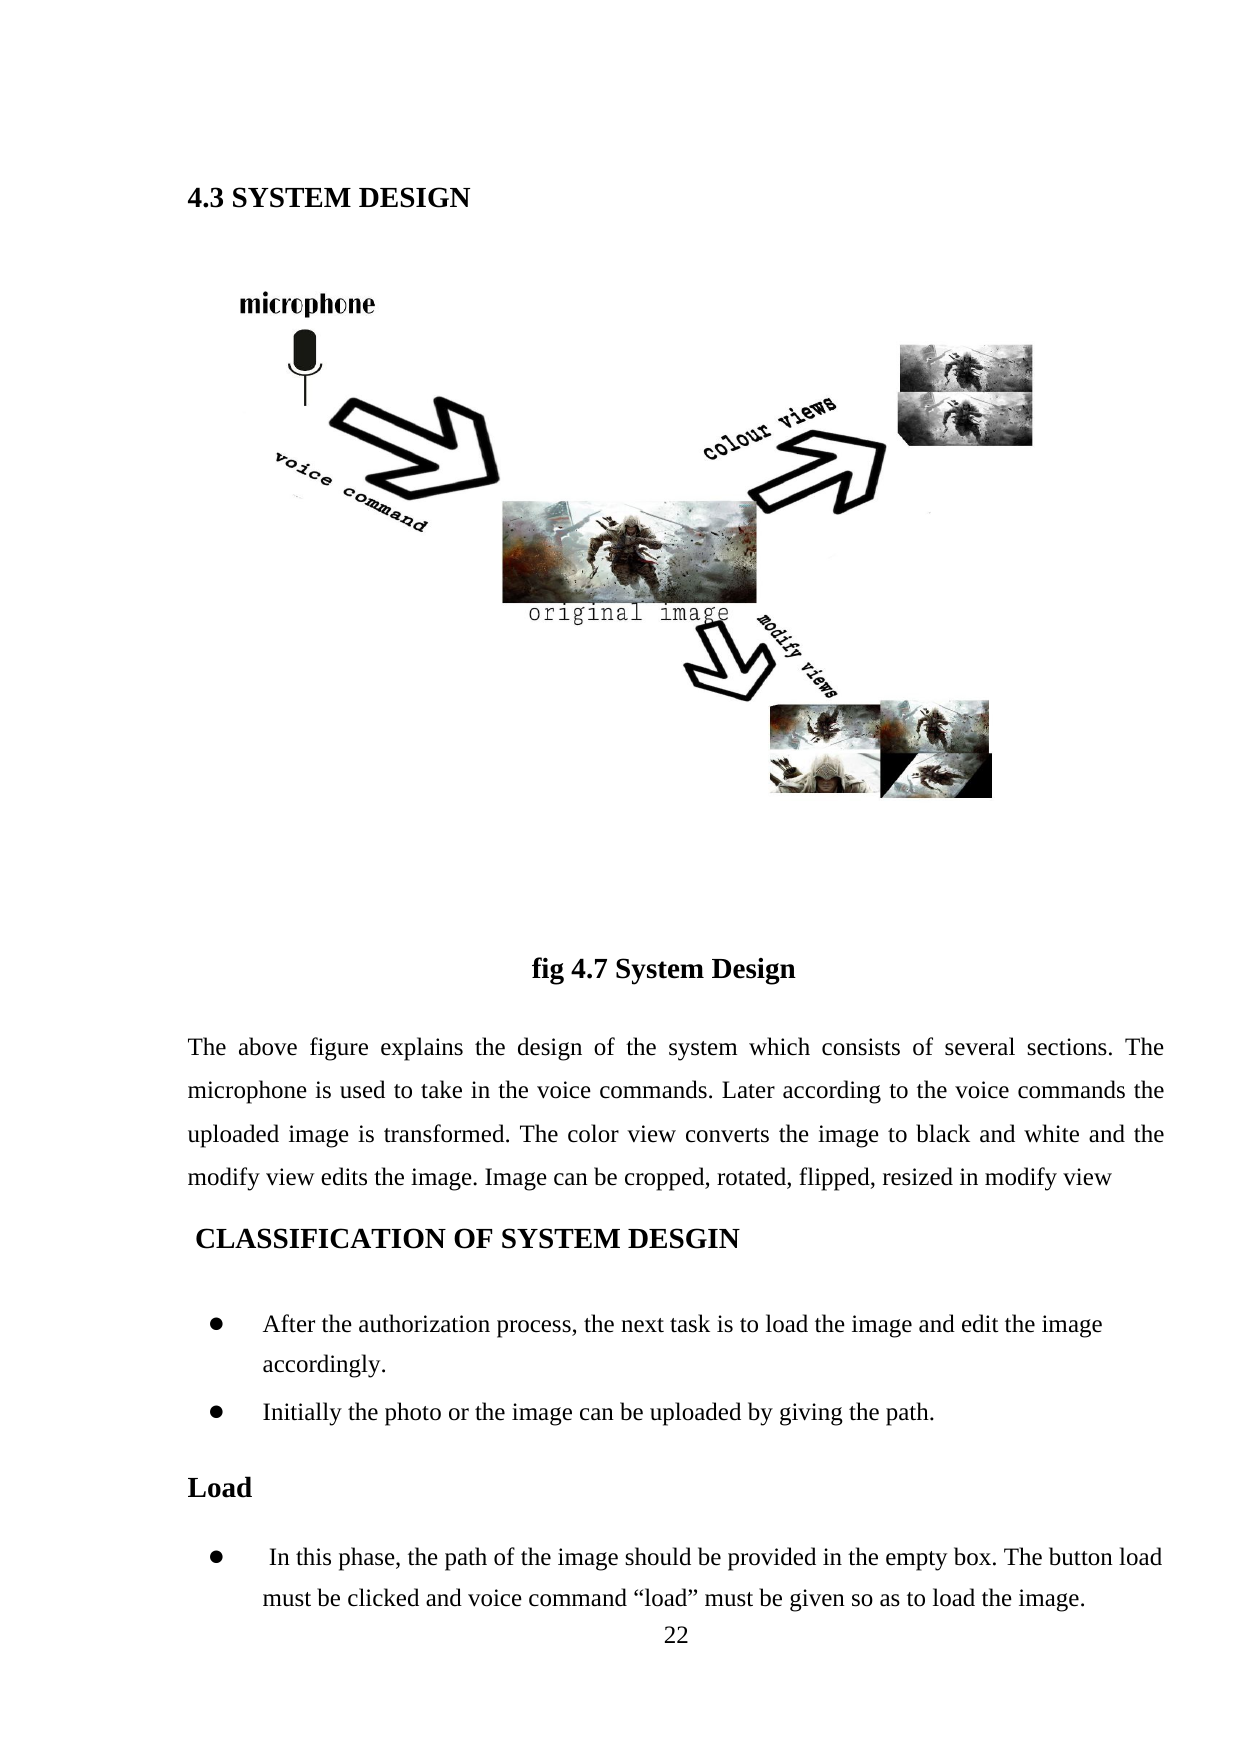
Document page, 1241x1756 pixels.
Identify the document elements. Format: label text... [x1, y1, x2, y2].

text The above figure explains the design of the system which consists of several sections. The microphone is used to take in the voice commands. Later according to the voice commands the uploaded image is transformed. The color view converts the image to black and white and the modify view edits the image. Image can be cropped, rotated, flipped, resized in modify view [187, 1032, 1165, 1191]
picture [164, 237, 1093, 900]
text CLASSIFICATION OF SYSTEM DESGIN [195, 1222, 1203, 1255]
list After the authorization process, the next task is to load the image and edit the image accordingly. [207, 1305, 1165, 1378]
list In this phase, the path of the image should be provided in the empty box. The button load must be clicked and voice command “load” must be given so as to load the image. [207, 1538, 1165, 1612]
subtitle Load [187, 1471, 1203, 1504]
text fig 4.7 System Design [164, 951, 796, 984]
list Initially the photo or the image can be uploaded by giving the path. [207, 1393, 1165, 1426]
subtitle SYSTEM DESIGN [187, 180, 1203, 213]
